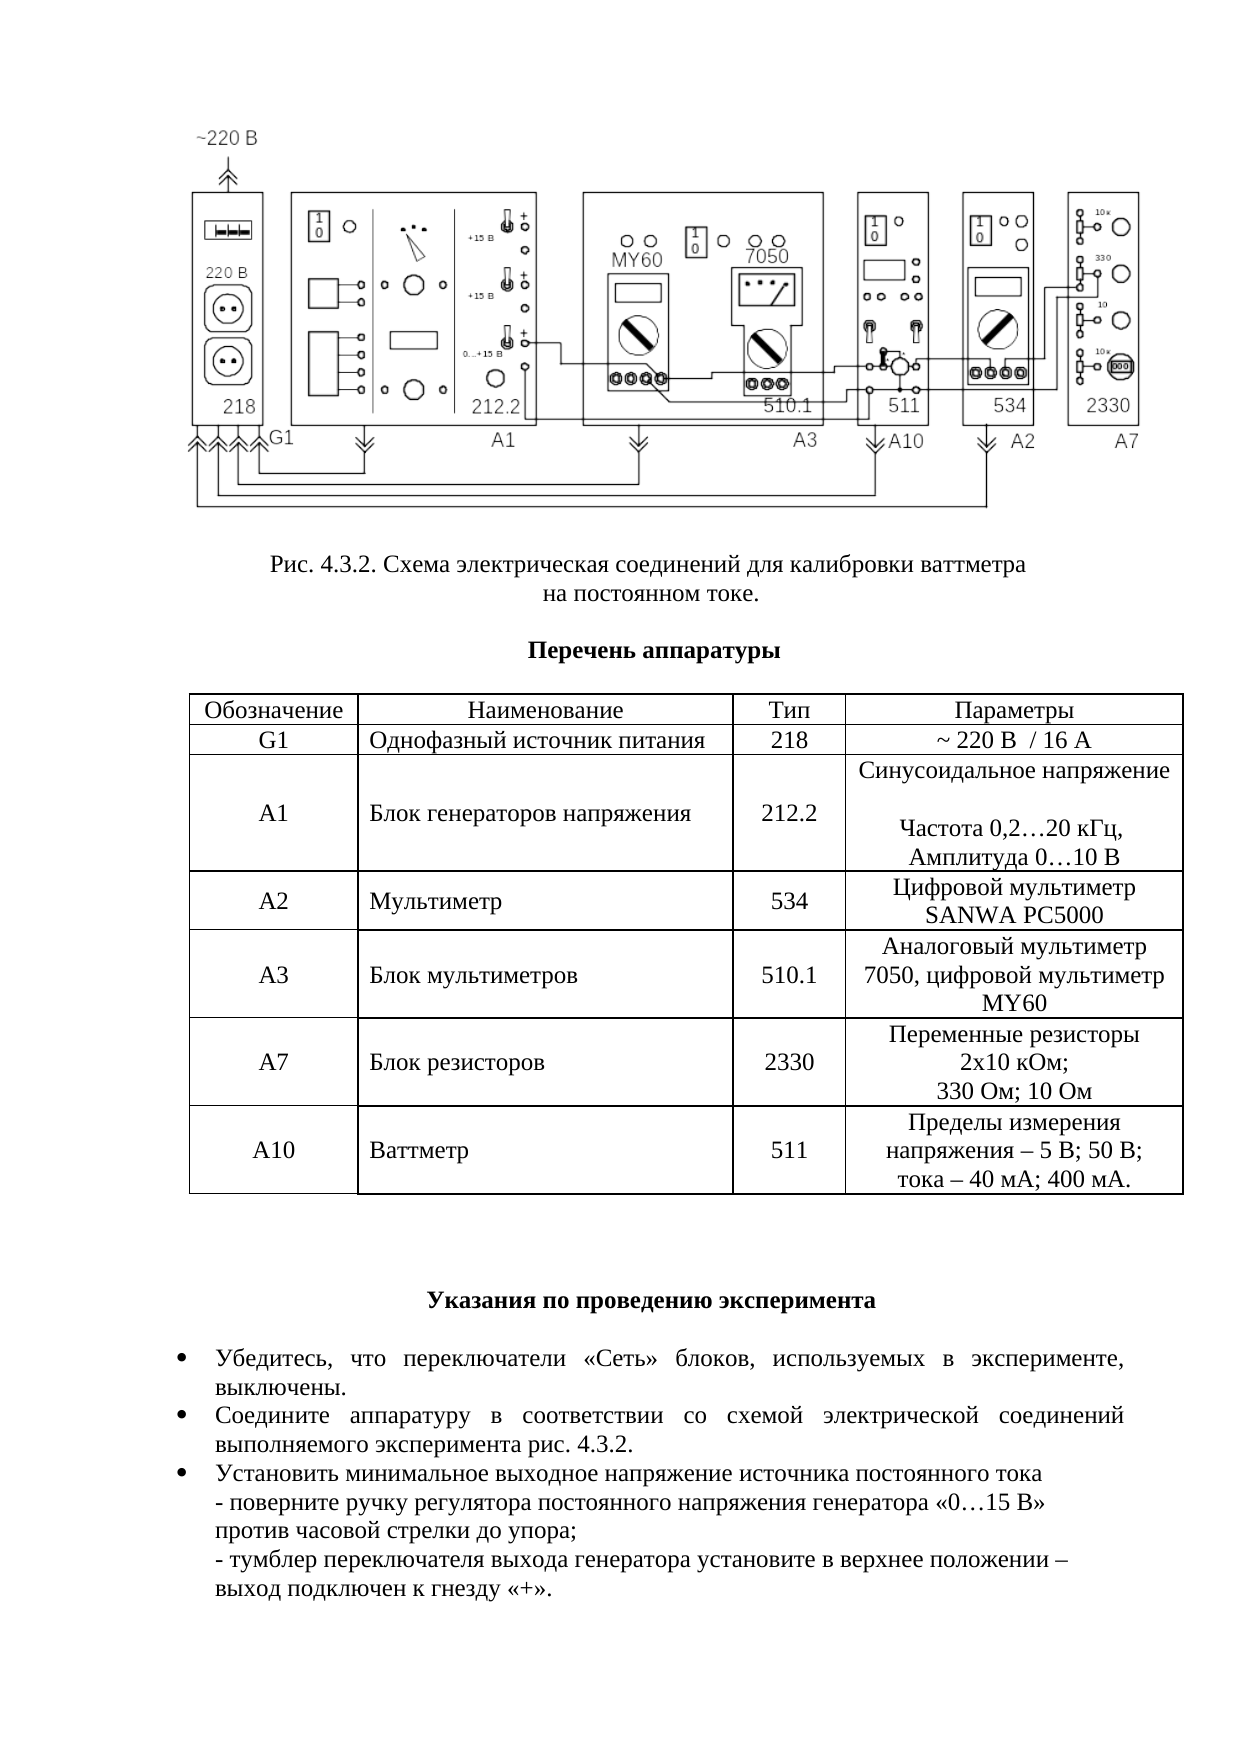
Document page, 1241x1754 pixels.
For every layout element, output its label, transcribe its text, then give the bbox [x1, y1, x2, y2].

list Установить минимальное выходное напряжение источника постоянного тока - поверните ручку регулятора постоянного напряжения генератора «0…15 В» против часовой стрелки до упора; - тумблер переключателя выхода генератора установите в верхнее положении – выход подключен к гнезду «+». [177, 1458, 1125, 1602]
table_cell Блок мультиметров [359, 931, 732, 1017]
table_cell 511 [734, 1107, 845, 1193]
table_cell Переменные резисторы 2х10 кОм; 330 Ом; 10 Ом [846, 1019, 1182, 1105]
table_cell Аналоговый мультиметр 7050, цифровой мультиметр MY60 [846, 931, 1182, 1017]
table_header Обозначение [190, 695, 357, 723]
table_cell Цифровой мультиметр SANWA PC5000 [846, 872, 1182, 929]
table_cell Мультиметр [359, 872, 732, 929]
table_cell G1 [190, 725, 357, 754]
table_header Тип [734, 695, 845, 723]
table_cell Пределы измерения напряжения – 5 В; 50 В; тока – 40 мА; 400 мА. [846, 1107, 1182, 1193]
table_cell Ваттметр [359, 1107, 732, 1193]
list Убедитесь, что переключатели «Сеть» блоков, используемых в эксперименте, выключены. [177, 1343, 1125, 1401]
table_cell 212.2 [734, 755, 845, 870]
table_cell 218 [734, 725, 845, 754]
table_header Параметры [846, 695, 1182, 723]
table_cell Блок генераторов напряжения [359, 755, 732, 870]
table_cell А1 [190, 755, 357, 870]
table_header Наименование [359, 695, 732, 723]
table_cell 2330 [734, 1019, 845, 1105]
table_cell Однофазный источник питания [359, 725, 732, 754]
table_cell ~ 220 В / 16 А [846, 725, 1182, 754]
table_cell А3 [190, 930, 357, 1017]
table_cell А7 [190, 1018, 357, 1105]
table_cell Блок резисторов [359, 1019, 732, 1105]
table_cell А10 [190, 1106, 357, 1193]
text Указания по проведению эксперимента [177, 1286, 1125, 1314]
text Рис. 4.3.2. Схема электрическая соединений для калибровки ваттметра на постоянном токе. [177, 549, 1125, 607]
table_cell 534 [734, 872, 845, 929]
table_cell А2 [190, 872, 357, 929]
list Соедините аппаратуру в соответствии со схемой электрической соединений выполняемого эксперимента рис. 4.3.2. [177, 1401, 1125, 1458]
text Перечень аппаратуры [177, 636, 1125, 664]
table_cell Синусоидальное напряжение Частота 0,2…20 кГц, Амплитуда 0…10 В [846, 755, 1182, 870]
table_cell 510.1 [734, 931, 845, 1017]
